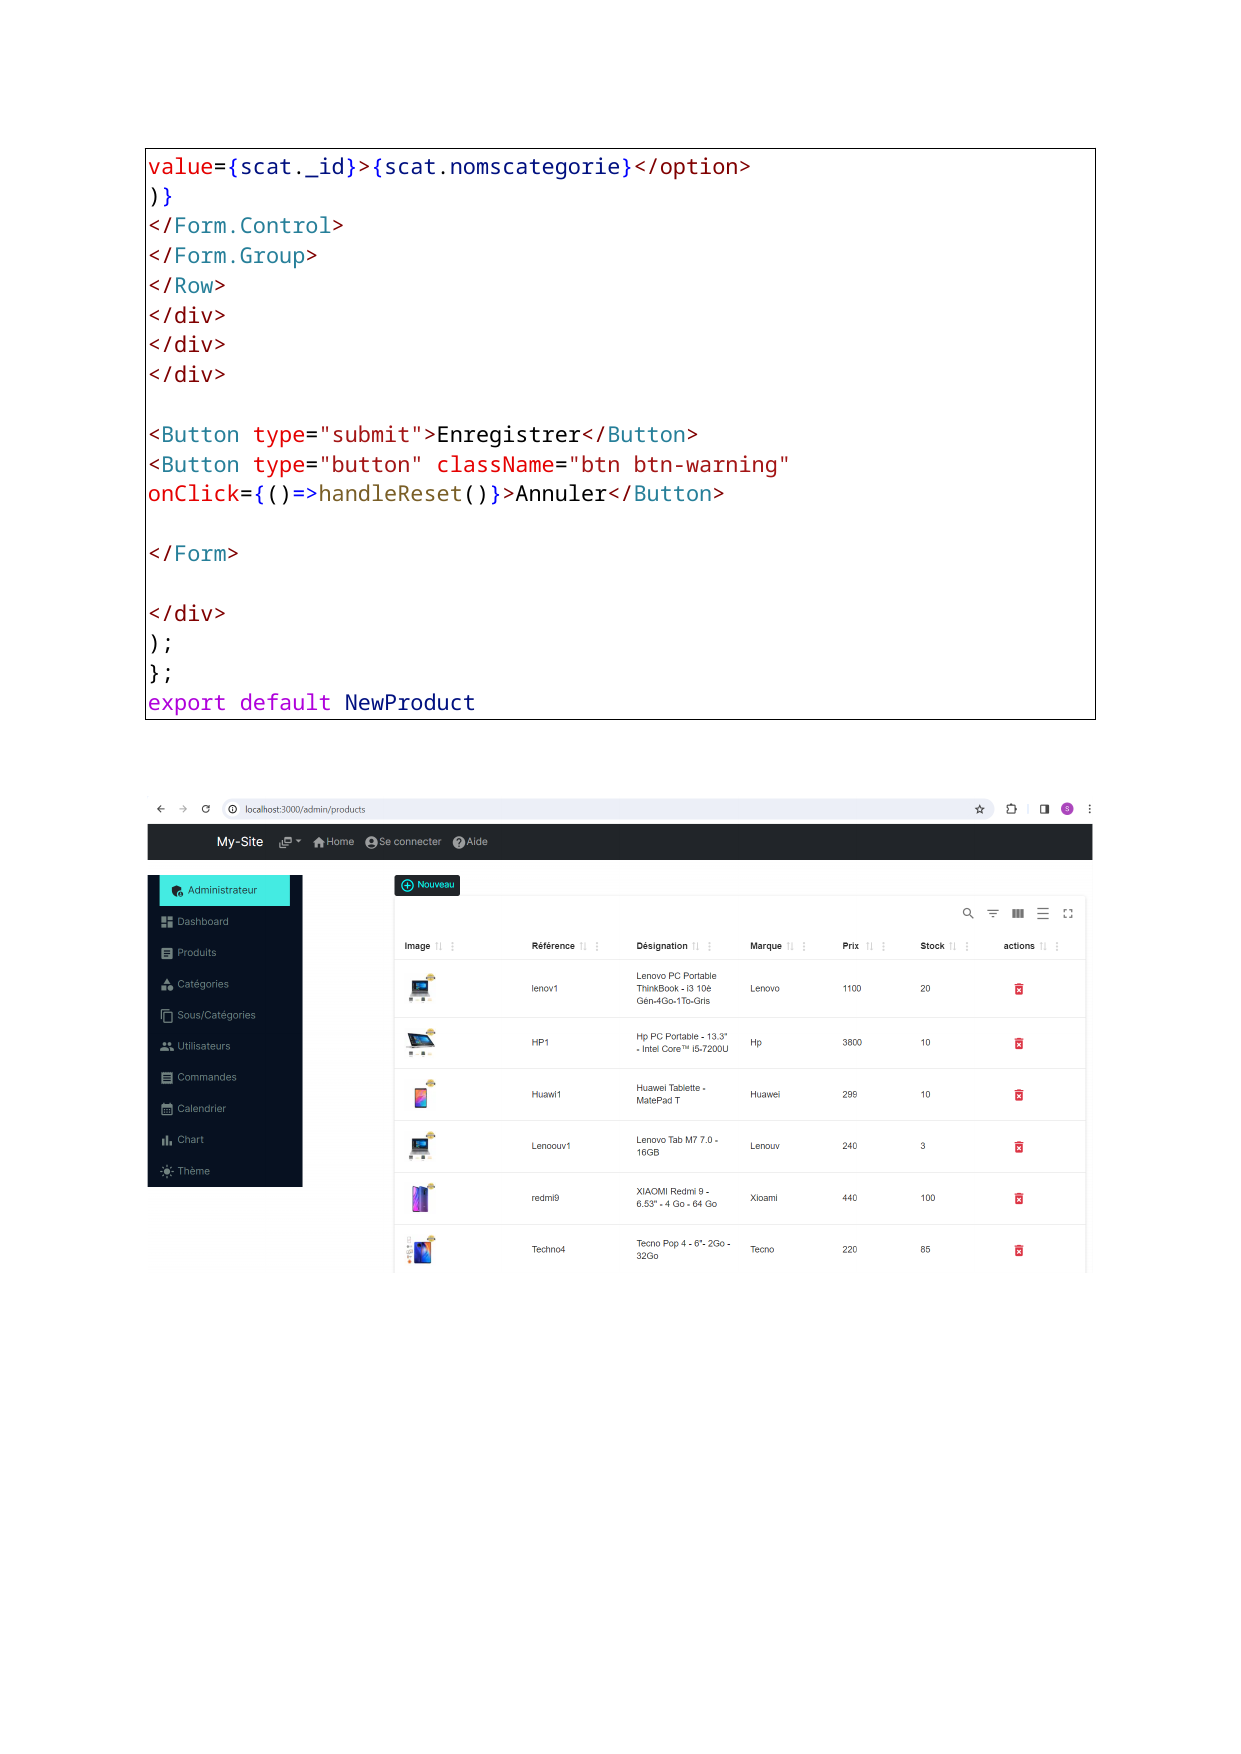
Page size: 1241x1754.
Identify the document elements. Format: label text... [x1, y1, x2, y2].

text </Form> [148, 538, 1093, 568]
text ); [148, 627, 1093, 657]
text value={scat._id}>{scat.nomscategorie}</option> [146, 149, 1095, 181]
text <Button type="submit">Enregistrer</Button> [148, 419, 1093, 449]
text </Form.Group> [148, 240, 1093, 270]
text onClick={()=>handleReset()}>Annuler</Button> [148, 478, 1093, 508]
text }; [148, 657, 1093, 684]
text </Row> [148, 270, 1093, 300]
text </div> [148, 598, 1093, 627]
text </div> [148, 329, 1093, 359]
text </Form.Control> [148, 210, 1093, 240]
text </div> [148, 300, 1093, 329]
picture [147, 796, 1093, 1273]
text </div> [148, 359, 1093, 389]
text )} [148, 181, 1093, 210]
text <Button type="button" className="btn btn-warning" [148, 449, 1093, 478]
text export default NewProduct [146, 684, 1095, 719]
